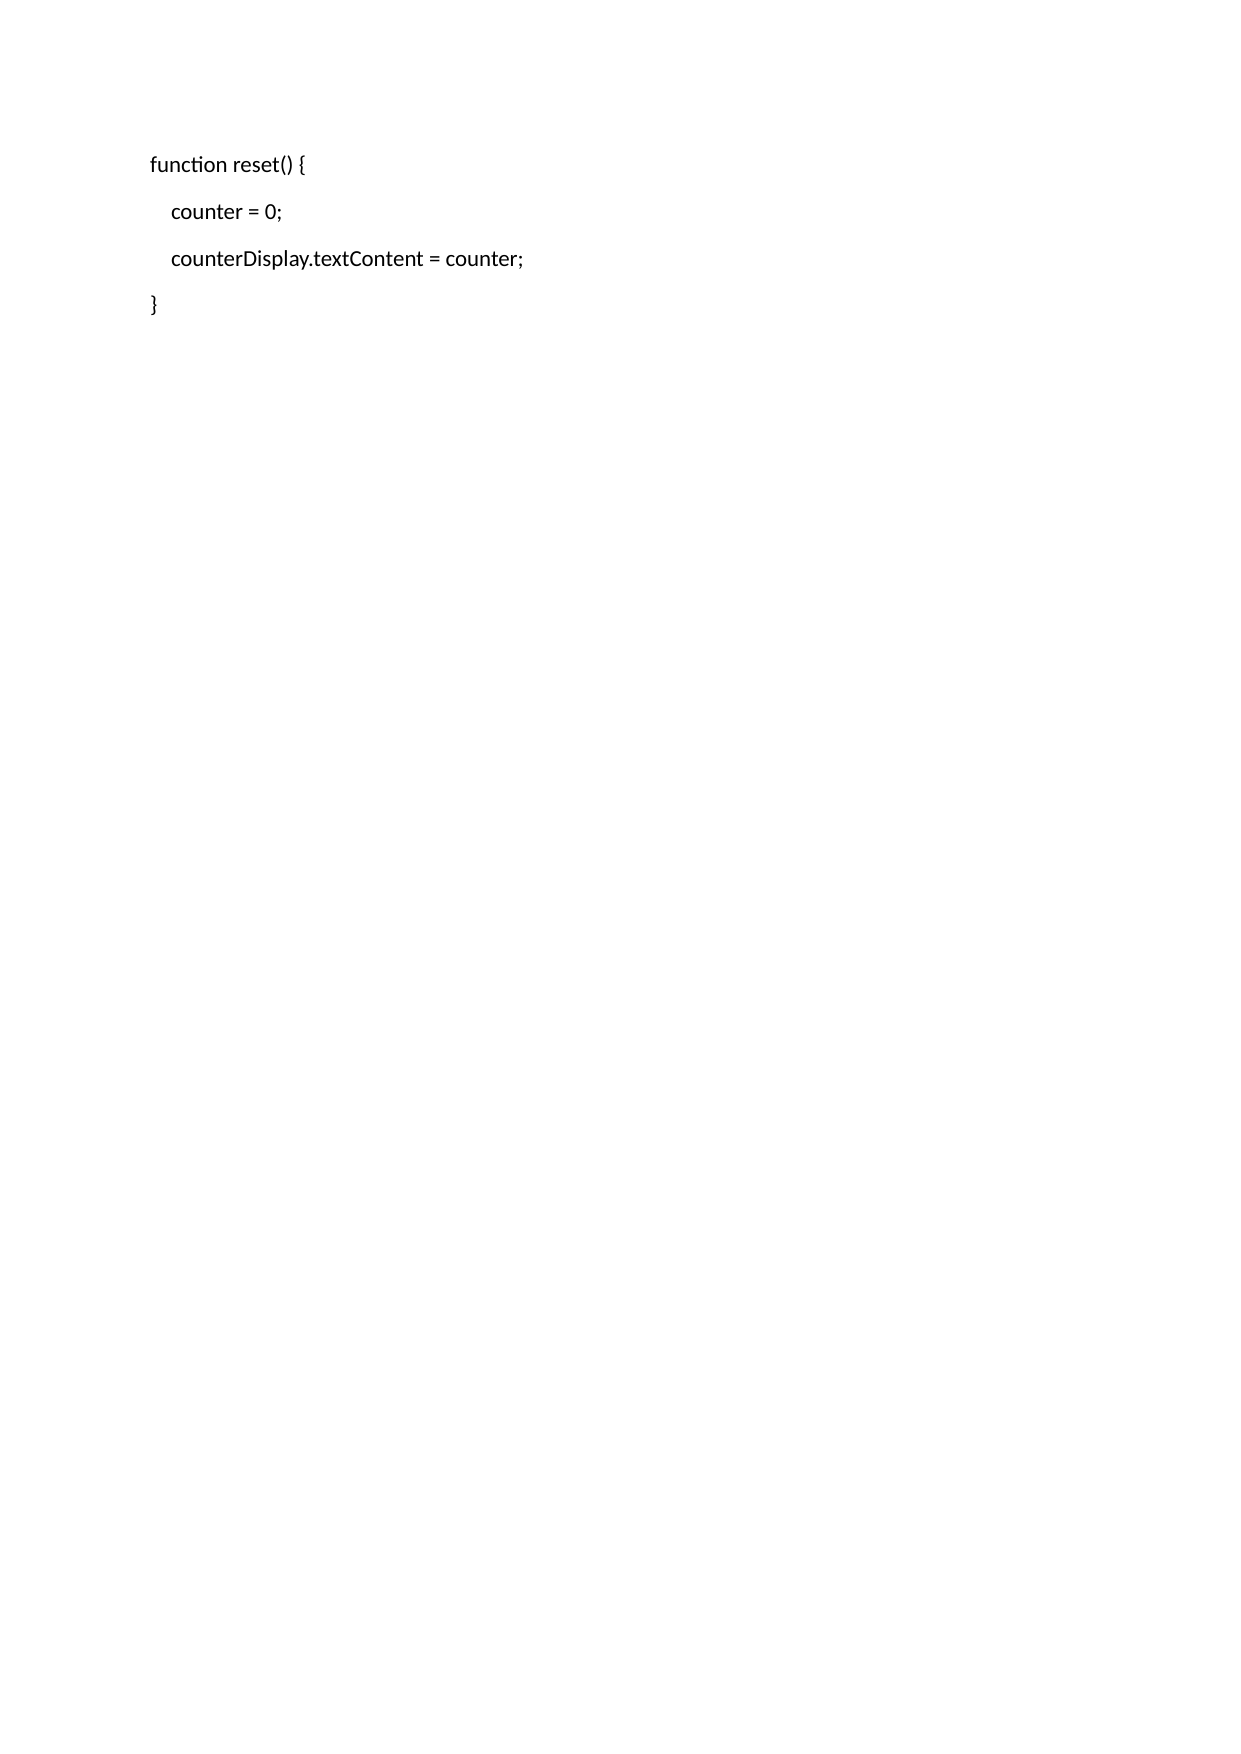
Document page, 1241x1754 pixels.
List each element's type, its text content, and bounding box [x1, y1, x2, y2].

text counterDisplay.textContent = counter; [150, 244, 1090, 272]
text function reset() { [150, 150, 1090, 178]
text } [150, 291, 1090, 319]
text counter = 0; [150, 197, 1090, 225]
